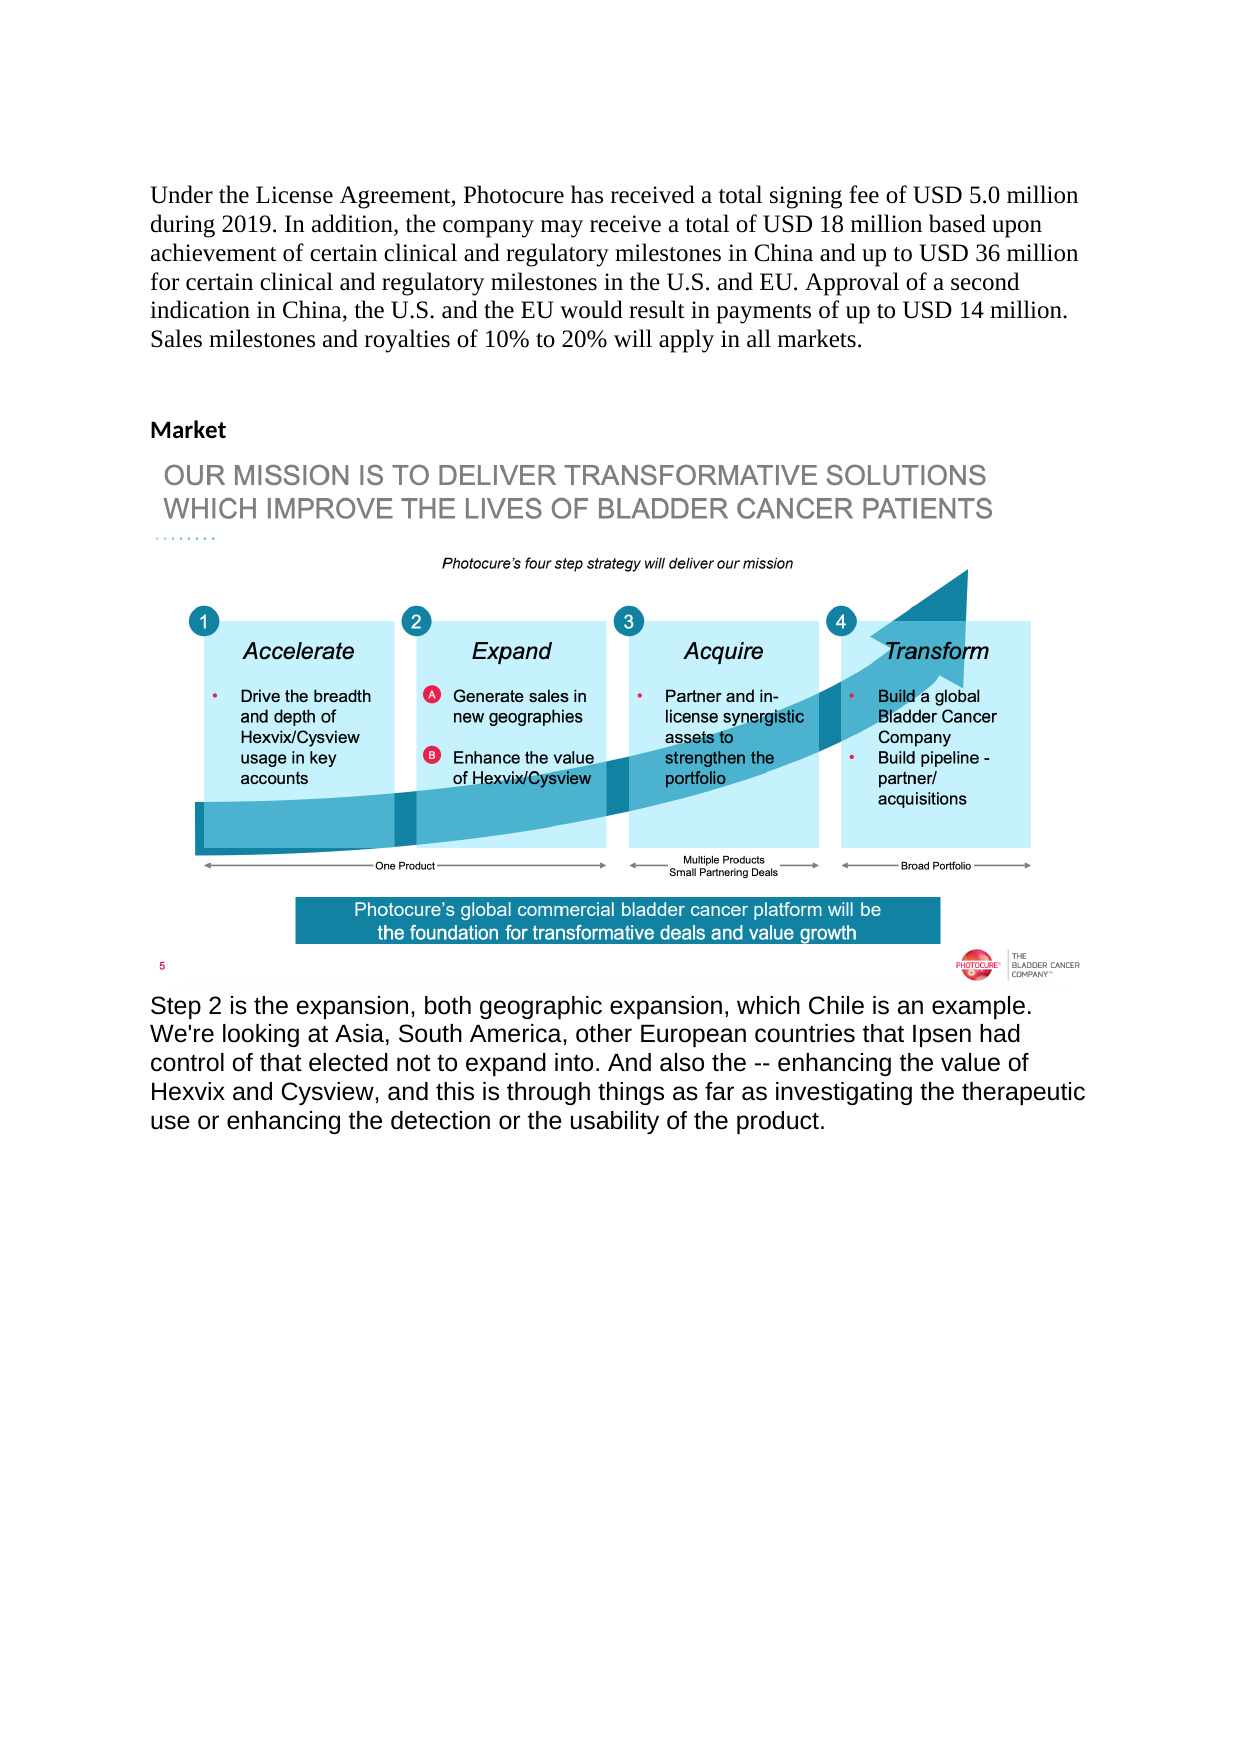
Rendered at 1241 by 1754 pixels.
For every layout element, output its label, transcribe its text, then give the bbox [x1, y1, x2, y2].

picture [150, 444, 1091, 991]
text Market [150, 414, 1090, 444]
text Under the License Agreement, Photocure has received a total signing fee of USD 5.0 million during 2019. In addition, the company may receive a total of USD 18 million based upon achievement of certain clinical and regulatory milestones in China and up to USD 36 million for certain clinical and regulatory milestones in the U.S. and EU. Approval of a second indication in China, the U.S. and the EU would result in payments of up to USD 14 million. Sales milestones and royalties of 10% to 20% will apply in all markets. [150, 181, 1090, 353]
text Step 2 is the expansion, both geographic expansion, which Chile is an example. We're looking at Asia, South America, other European countries that Ipsen had control of that elected not to expand into. And also the -- enhancing the value of Hexvix and Cysview, and this is through things as far as investigating the therapeutic use or enhancing the detection or the usability of the product. [150, 991, 1090, 1134]
